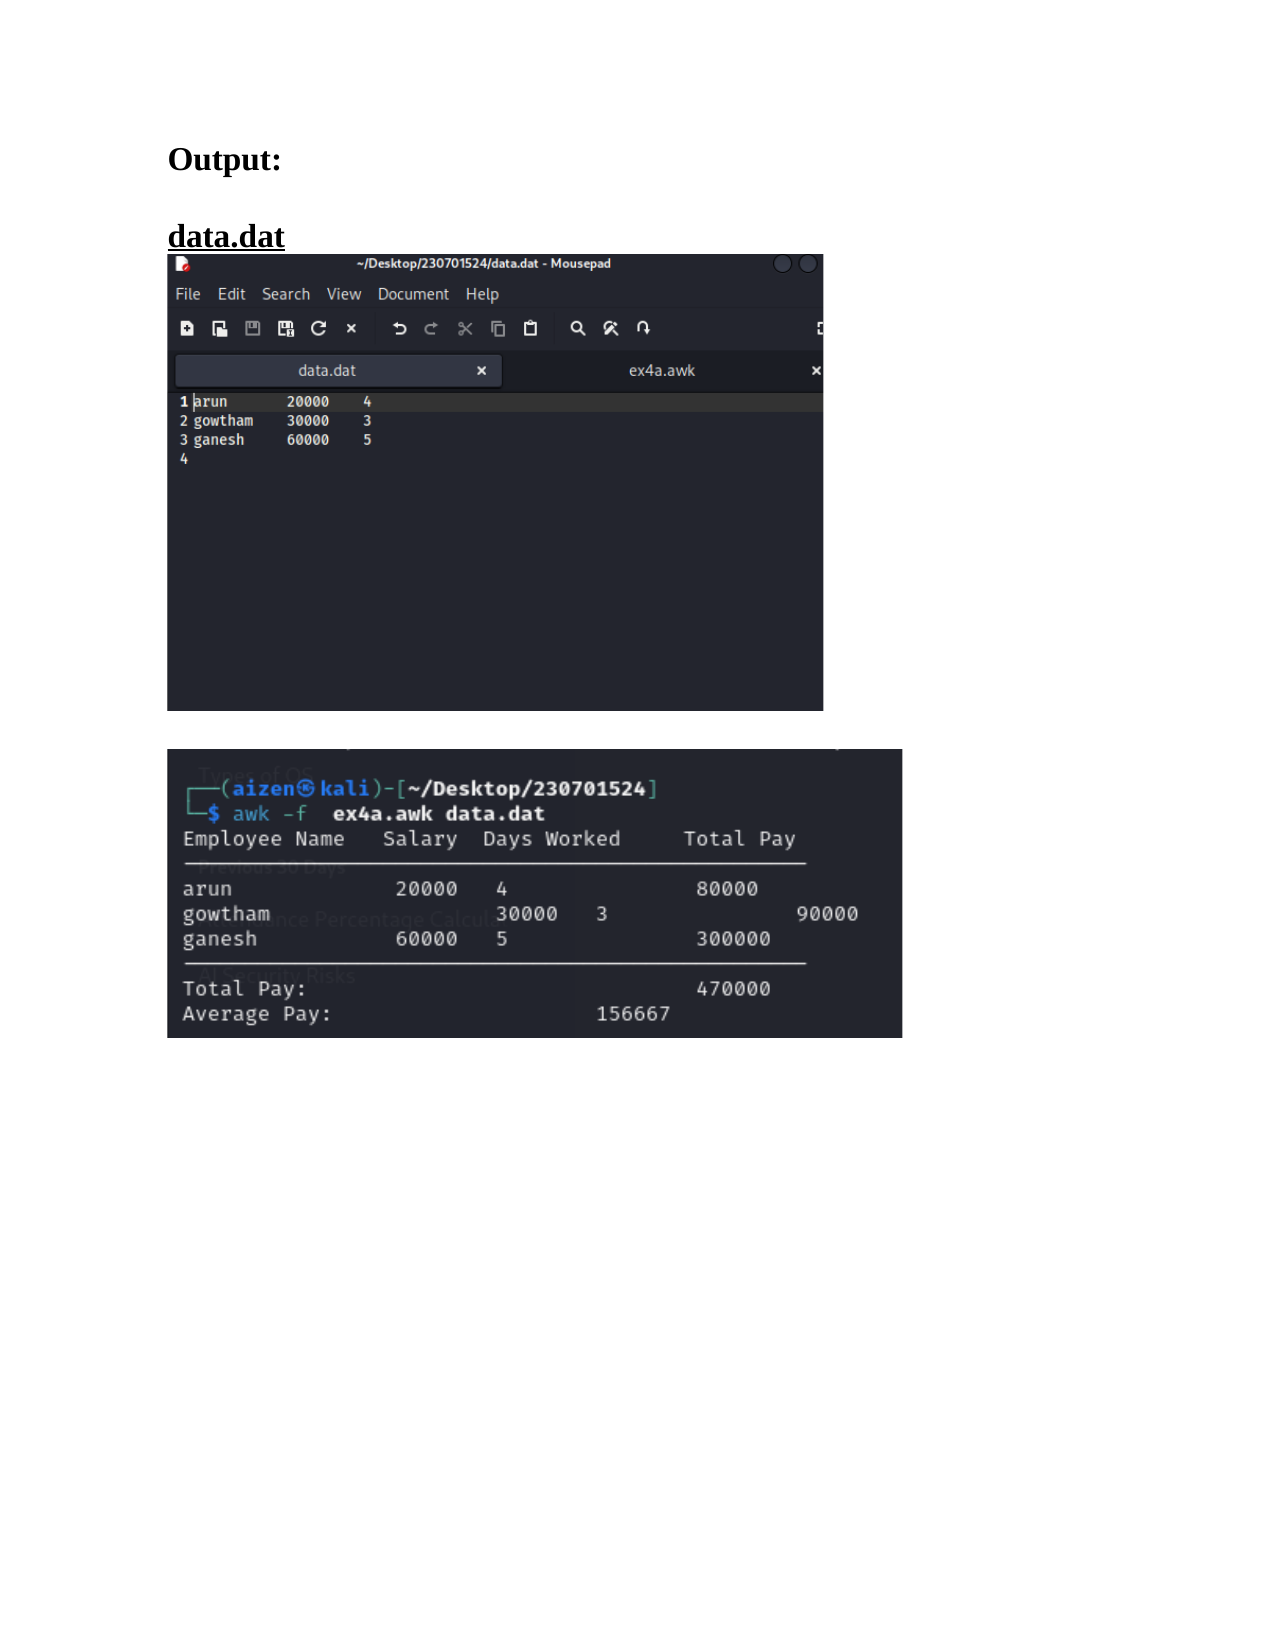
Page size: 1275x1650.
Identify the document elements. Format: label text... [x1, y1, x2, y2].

picture [167, 749, 903, 1038]
picture [167, 254, 824, 711]
text data.dat [167, 216, 1162, 254]
text Output: [167, 139, 1162, 178]
